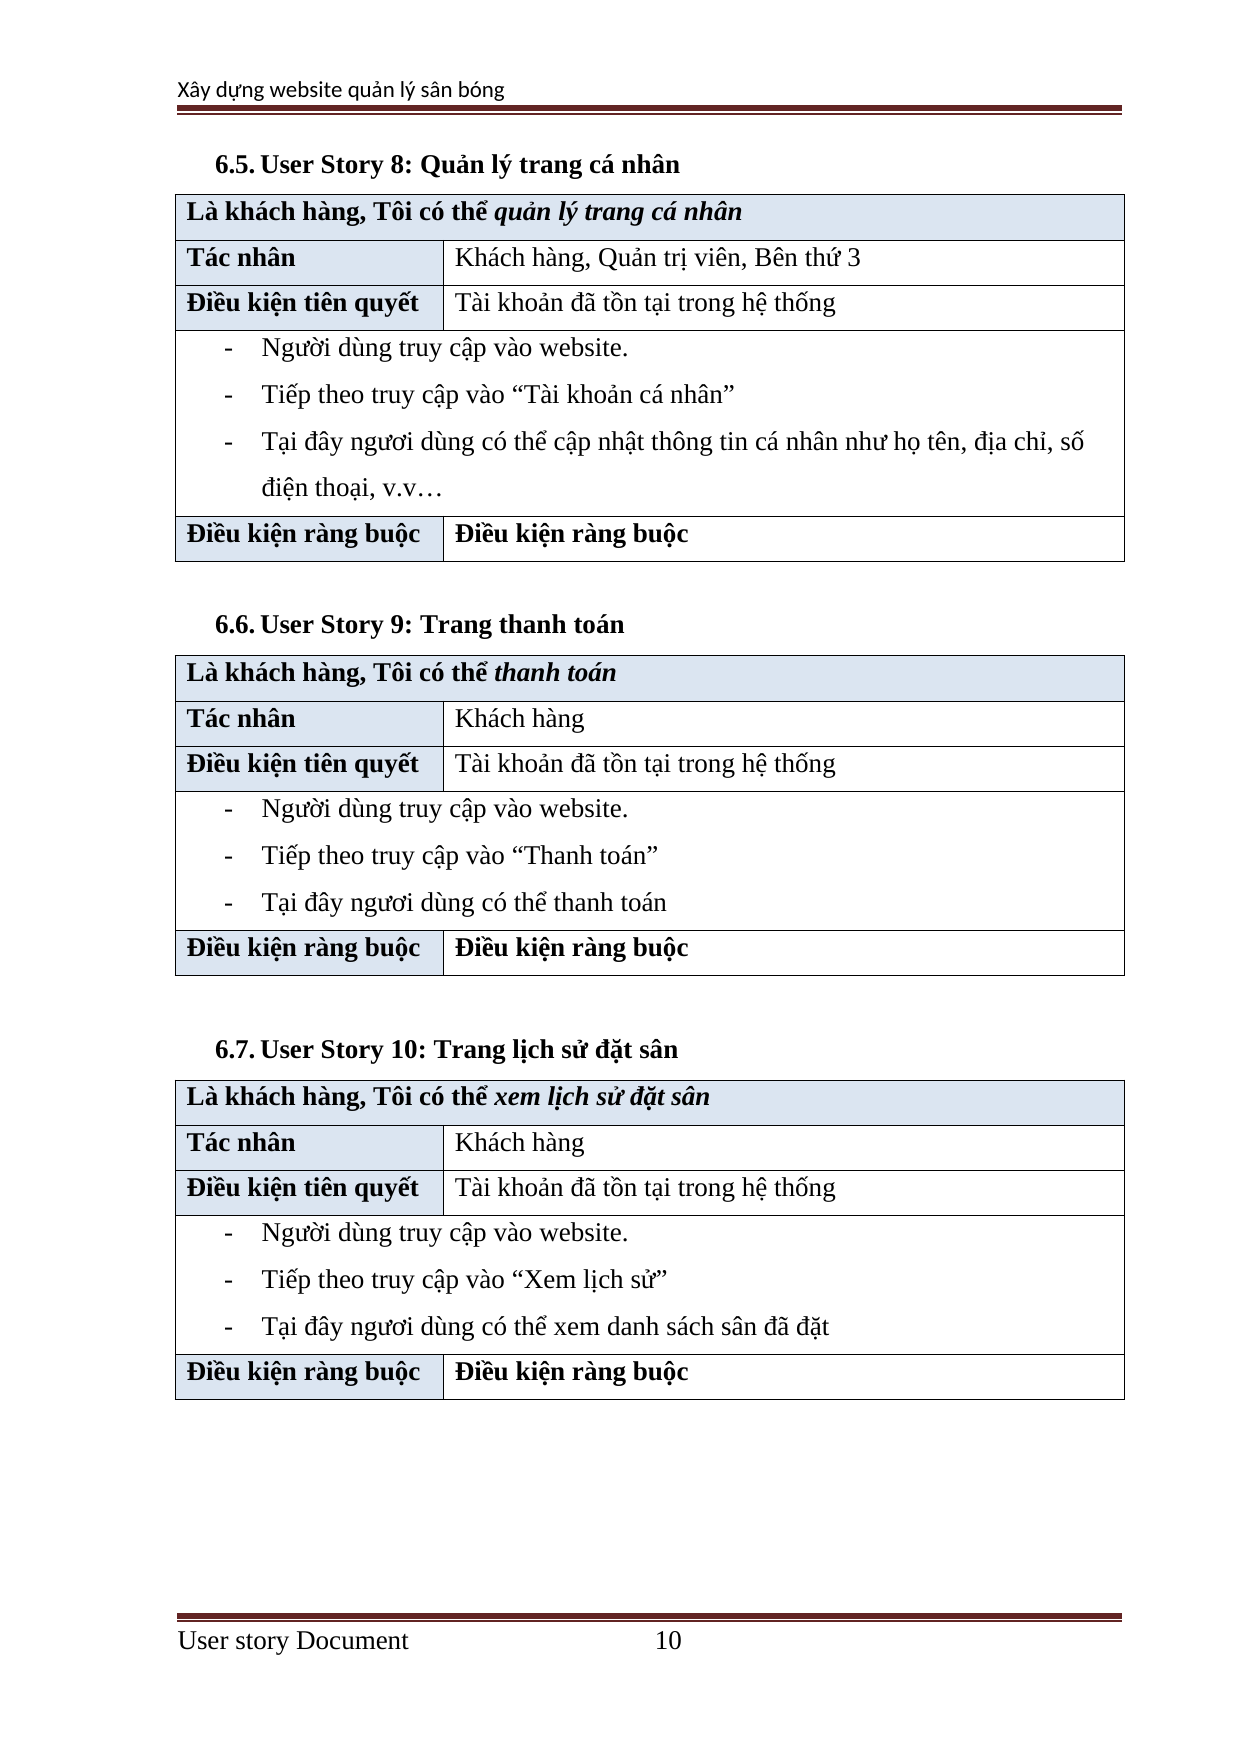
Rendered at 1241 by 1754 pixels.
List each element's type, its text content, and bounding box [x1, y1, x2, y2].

list User Story 10: Trang lịch sử đặt sân [215, 1033, 1122, 1064]
table_header Là khách hàng, Tôi có thể thanh toán [176, 656, 1124, 701]
table_cell Khách hàng [444, 1126, 1124, 1170]
table_cell Điều kiện tiên quyết [176, 1171, 443, 1215]
table_cell Điều kiện tiên quyết [176, 286, 443, 330]
list User Story 9: Trang thanh toán [215, 609, 1122, 640]
list User Story 8: Quản lý trang cá nhân [215, 148, 1122, 179]
table_cell Điều kiện ràng buộc [176, 931, 443, 975]
table_cell Điều kiện ràng buộc [444, 517, 1124, 561]
table_cell Điều kiện ràng buộc [176, 517, 443, 561]
table_cell Tài khoản đã tồn tại trong hệ thống [444, 286, 1124, 330]
table_header Là khách hàng, Tôi có thể quản lý trang cá nhân [176, 195, 1124, 240]
table_cell Tài khoản đã tồn tại trong hệ thống [444, 747, 1124, 791]
table_cell Tài khoản đã tồn tại trong hệ thống [444, 1171, 1124, 1215]
table_cell Tác nhân [176, 702, 443, 746]
table_cell Người dùng truy cập vào website. Tiếp theo truy cập vào “Tài khoản cá nhân” Tại đây ngươi dùng có thể cập nhật thông tin cá nhân như họ tên, địa chỉ, số điện thoại, v.v… [176, 331, 1124, 516]
table_cell Khách hàng [444, 702, 1124, 746]
table_cell Người dùng truy cập vào website. Tiếp theo truy cập vào “Xem lịch sử” Tại đây ngươi dùng có thể xem danh sách sân đã đặt [176, 1216, 1124, 1354]
table_cell Người dùng truy cập vào website. Tiếp theo truy cập vào “Thanh toán” Tại đây ngươi dùng có thể thanh toán [176, 792, 1124, 930]
table_cell Điều kiện ràng buộc [444, 1355, 1124, 1399]
table_header Là khách hàng, Tôi có thể xem lịch sử đặt sân [176, 1081, 1124, 1125]
table_cell Khách hàng, Quản trị viên, Bên thứ 3 [444, 241, 1124, 285]
table_cell Tác nhân [176, 241, 443, 285]
table_cell Điều kiện ràng buộc [176, 1355, 443, 1399]
table_cell Điều kiện tiên quyết [176, 747, 443, 791]
table_cell Tác nhân [176, 1126, 443, 1170]
table_cell Điều kiện ràng buộc [444, 931, 1124, 975]
